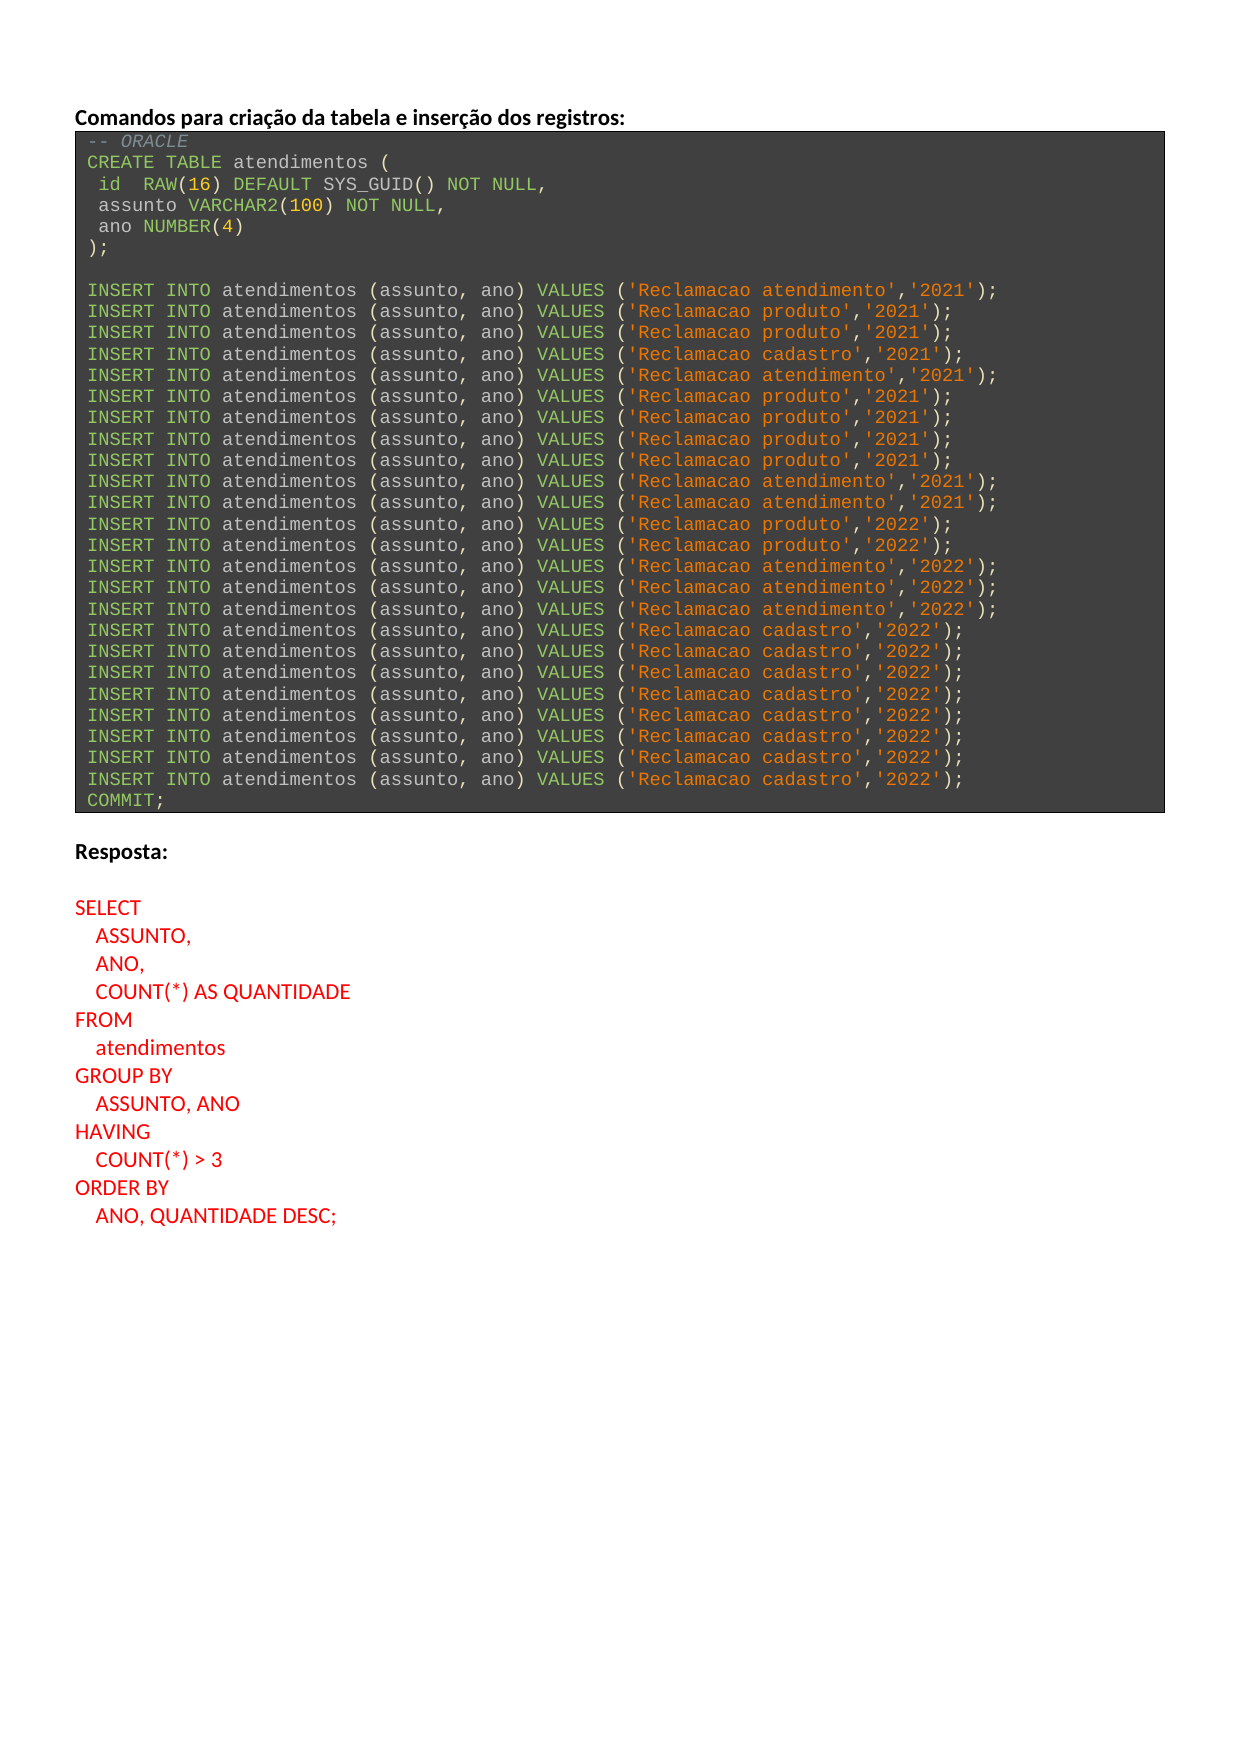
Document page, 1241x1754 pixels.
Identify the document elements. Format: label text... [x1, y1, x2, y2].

text SELECT [75, 893, 1165, 921]
table_header -- ORACLE CREATE TABLE atendimentos ( id RAW(16) DEFAULT SYS_GUID() NOT NULL, assunto VARCHAR2(100) NOT NULL, ano NUMBER(4) ); INSERT INTO atendimentos (assunto, ano) VALUES ('Reclamacao atendimento','2021'); INSERT INTO atendimentos (assunto, ano) VALUES ('Reclamacao produto','2021'); INSERT INTO atendimentos (assunto, ano) VALUES ('Reclamacao produto','2021'); INSERT INTO atendimentos (assunto, ano) VALUES ('Reclamacao cadastro','2021'); INSERT INTO atendimentos (assunto, ano) VALUES ('Reclamacao atendimento','2021'); INSERT INTO atendimentos (assunto, ano) VALUES ('Reclamacao produto','2021'); INSERT INTO atendimentos (assunto, ano) VALUES ('Reclamacao produto','2021'); INSERT INTO atendimentos (assunto, ano) VALUES ('Reclamacao produto','2021'); INSERT INTO atendimentos (assunto, ano) VALUES ('Reclamacao produto','2021'); INSERT INTO atendimentos (assunto, ano) VALUES ('Reclamacao atendimento','2021'); INSERT INTO atendimentos (assunto, ano) VALUES ('Reclamacao atendimento','2021'); INSERT INTO atendimentos (assunto, ano) VALUES ('Reclamacao produto','2022'); INSERT INTO atendimentos (assunto, ano) VALUES ('Reclamacao produto','2022'); INSERT INTO atendimentos (assunto, ano) VALUES ('Reclamacao atendimento','2022'); INSERT INTO atendimentos (assunto, ano) VALUES ('Reclamacao atendimento','2022'); INSERT INTO atendimentos (assunto, ano) VALUES ('Reclamacao atendimento','2022'); INSERT INTO atendimentos (assunto, ano) VALUES ('Reclamacao cadastro','2022'); INSERT INTO atendimentos (assunto, ano) VALUES ('Reclamacao cadastro','2022'); INSERT INTO atendimentos (assunto, ano) VALUES ('Reclamacao cadastro','2022'); INSERT INTO atendimentos (assunto, ano) VALUES ('Reclamacao cadastro','2022'); INSERT INTO atendimentos (assunto, ano) VALUES ('Reclamacao cadastro','2022'); INSERT INTO atendimentos (assunto, ano) VALUES ('Reclamacao cadastro','2022'); INSERT INTO atendimentos (assunto, ano) VALUES ('Reclamacao cadastro','2022'); INSERT INTO atendimentos (assunto, ano) VALUES ('Reclamacao cadastro','2022'); COMMIT; [76, 132, 1164, 812]
text ASSUNTO, [75, 921, 1165, 949]
text ANO, QUANTIDADE DESC; [75, 1201, 1165, 1229]
text Resposta: [75, 837, 1165, 865]
text atendimentos [75, 1033, 1165, 1061]
text FROM [75, 1005, 1165, 1033]
text COUNT(*) > 3 [75, 1145, 1165, 1173]
text HAVING [75, 1117, 1165, 1145]
text GROUP BY [75, 1061, 1165, 1089]
text Comandos para criação da tabela e inserção dos registros: [75, 103, 1165, 131]
text ANO, [75, 949, 1165, 977]
text COUNT(*) AS QUANTIDADE [75, 977, 1165, 1005]
text ASSUNTO, ANO [75, 1089, 1165, 1117]
text ORDER BY [75, 1173, 1165, 1201]
